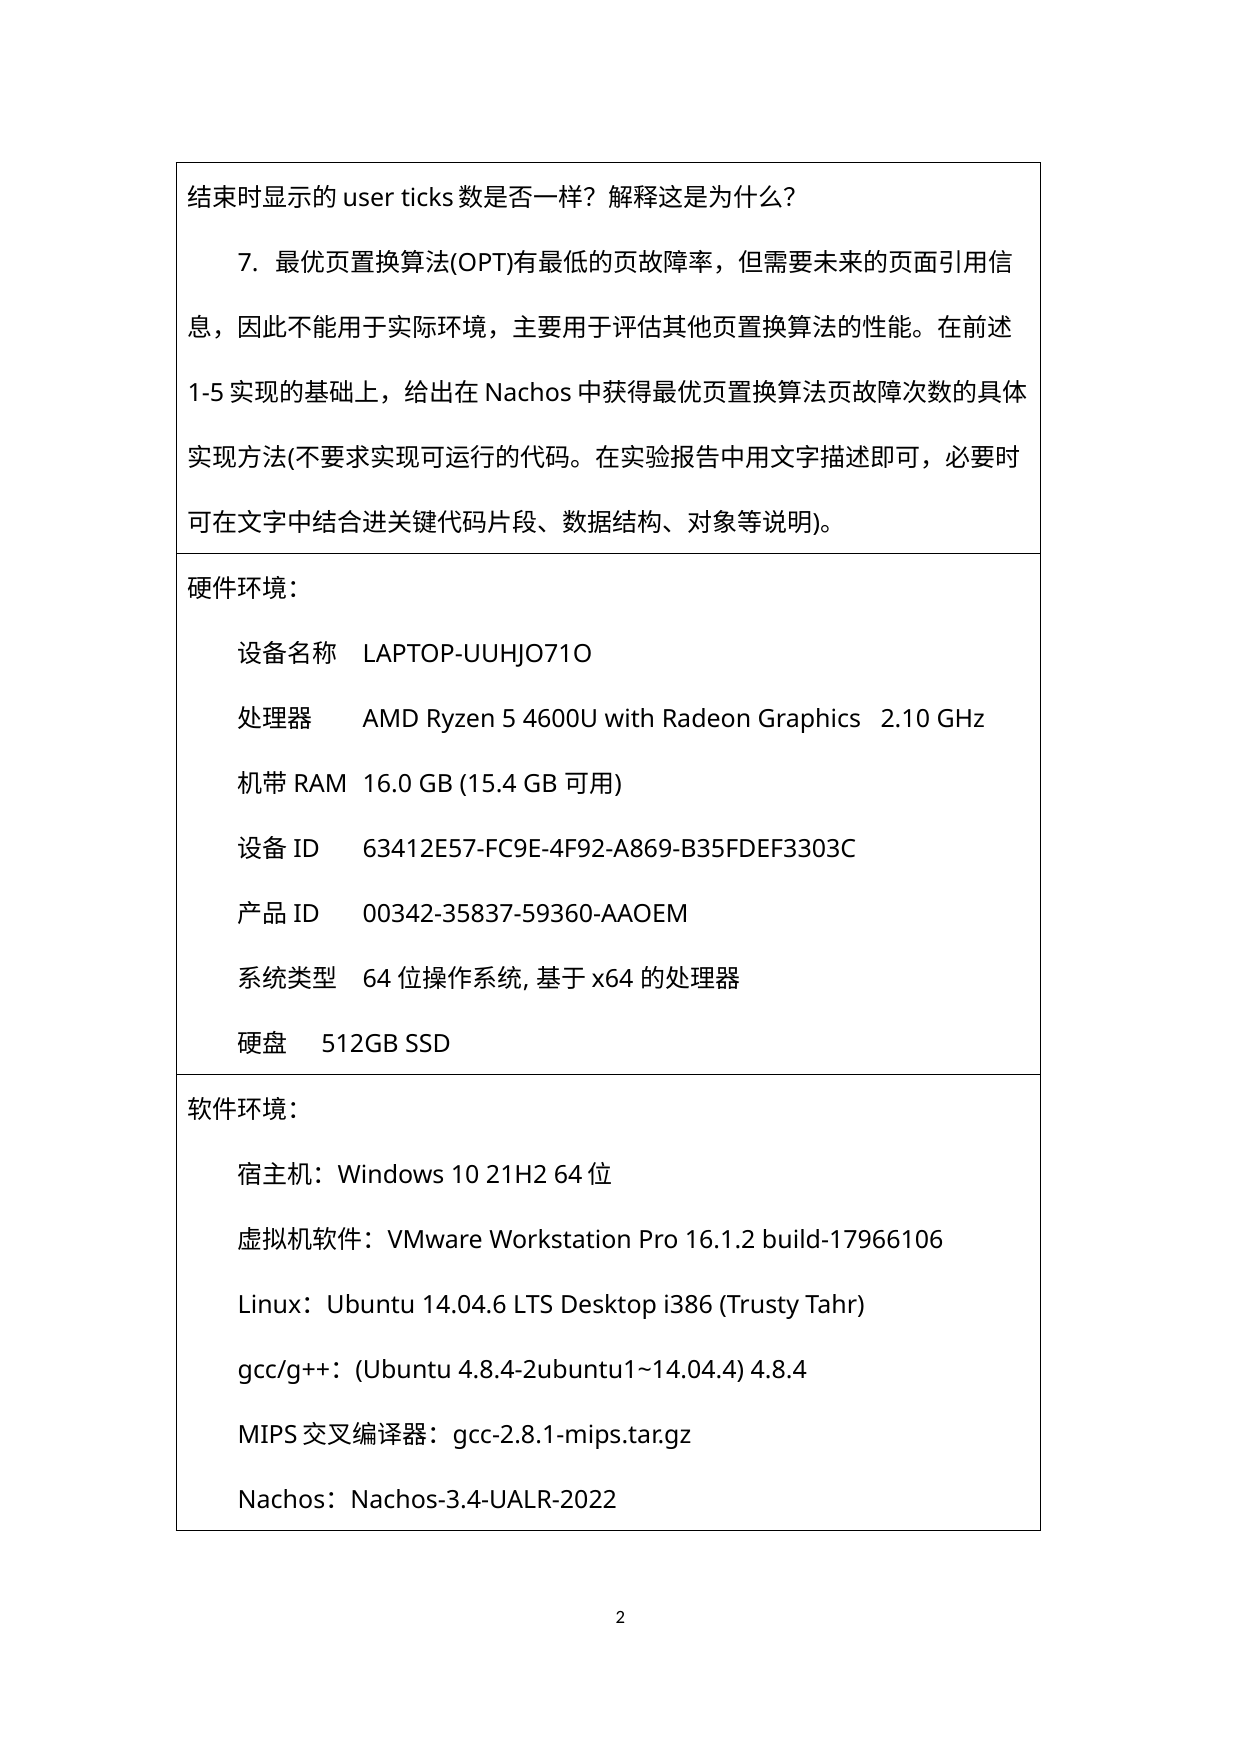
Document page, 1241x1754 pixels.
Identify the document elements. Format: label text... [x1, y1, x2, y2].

table_cell 软件环境： 宿主机：Windows 10 21H2 64位 虚拟机软件：VMware Workstation Pro 16.1.2 build-17966106 Linux：Ubuntu 14.04.6 LTS Desktop i386 (Trusty Tahr) gcc/g++：(Ubuntu 4.8.4-2ubuntu1~14.04.4) 4.8.4 MIPS交叉编译器：gcc-2.8.1-mips.tar.gz Nachos：Nachos-3.4-UALR-2022 [177, 1075, 1040, 1530]
table_cell 硬件环境： 设备名称 LAPTOP-UUHJO71O 处理器 AMD Ryzen 5 4600U with Radeon Graphics 2.10 GHz 机带 RAM 16.0 GB (15.4 GB 可用) 设备 ID 63412E57-FC9E-4F92-A869-B35FDEF3303C 产品 ID 00342-35837-59360-AAOEM 系统类型 64 位操作系统, 基于 x64 的处理器 硬盘 512GB SSD [177, 554, 1040, 1074]
